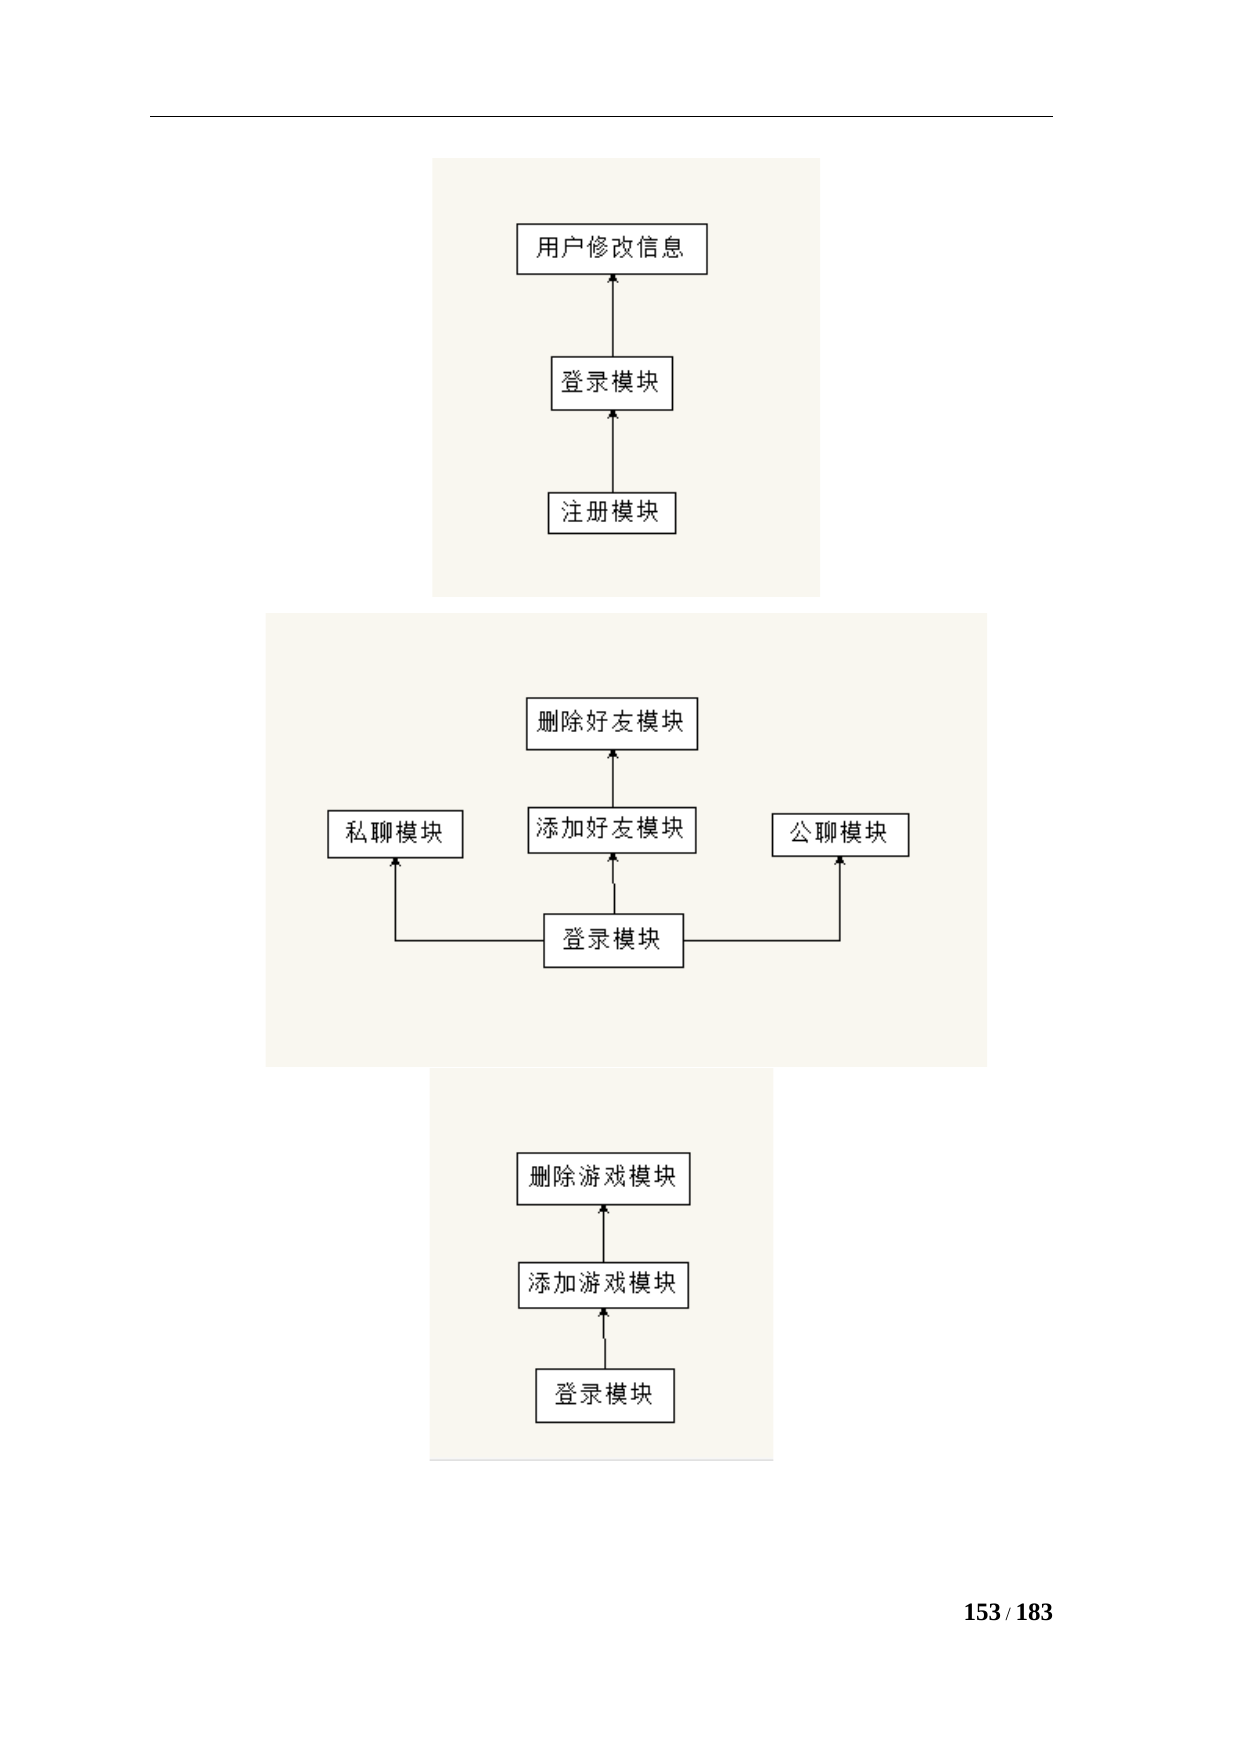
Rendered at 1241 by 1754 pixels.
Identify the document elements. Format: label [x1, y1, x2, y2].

picture [429, 1068, 774, 1461]
picture [265, 613, 988, 1067]
picture [432, 158, 821, 597]
